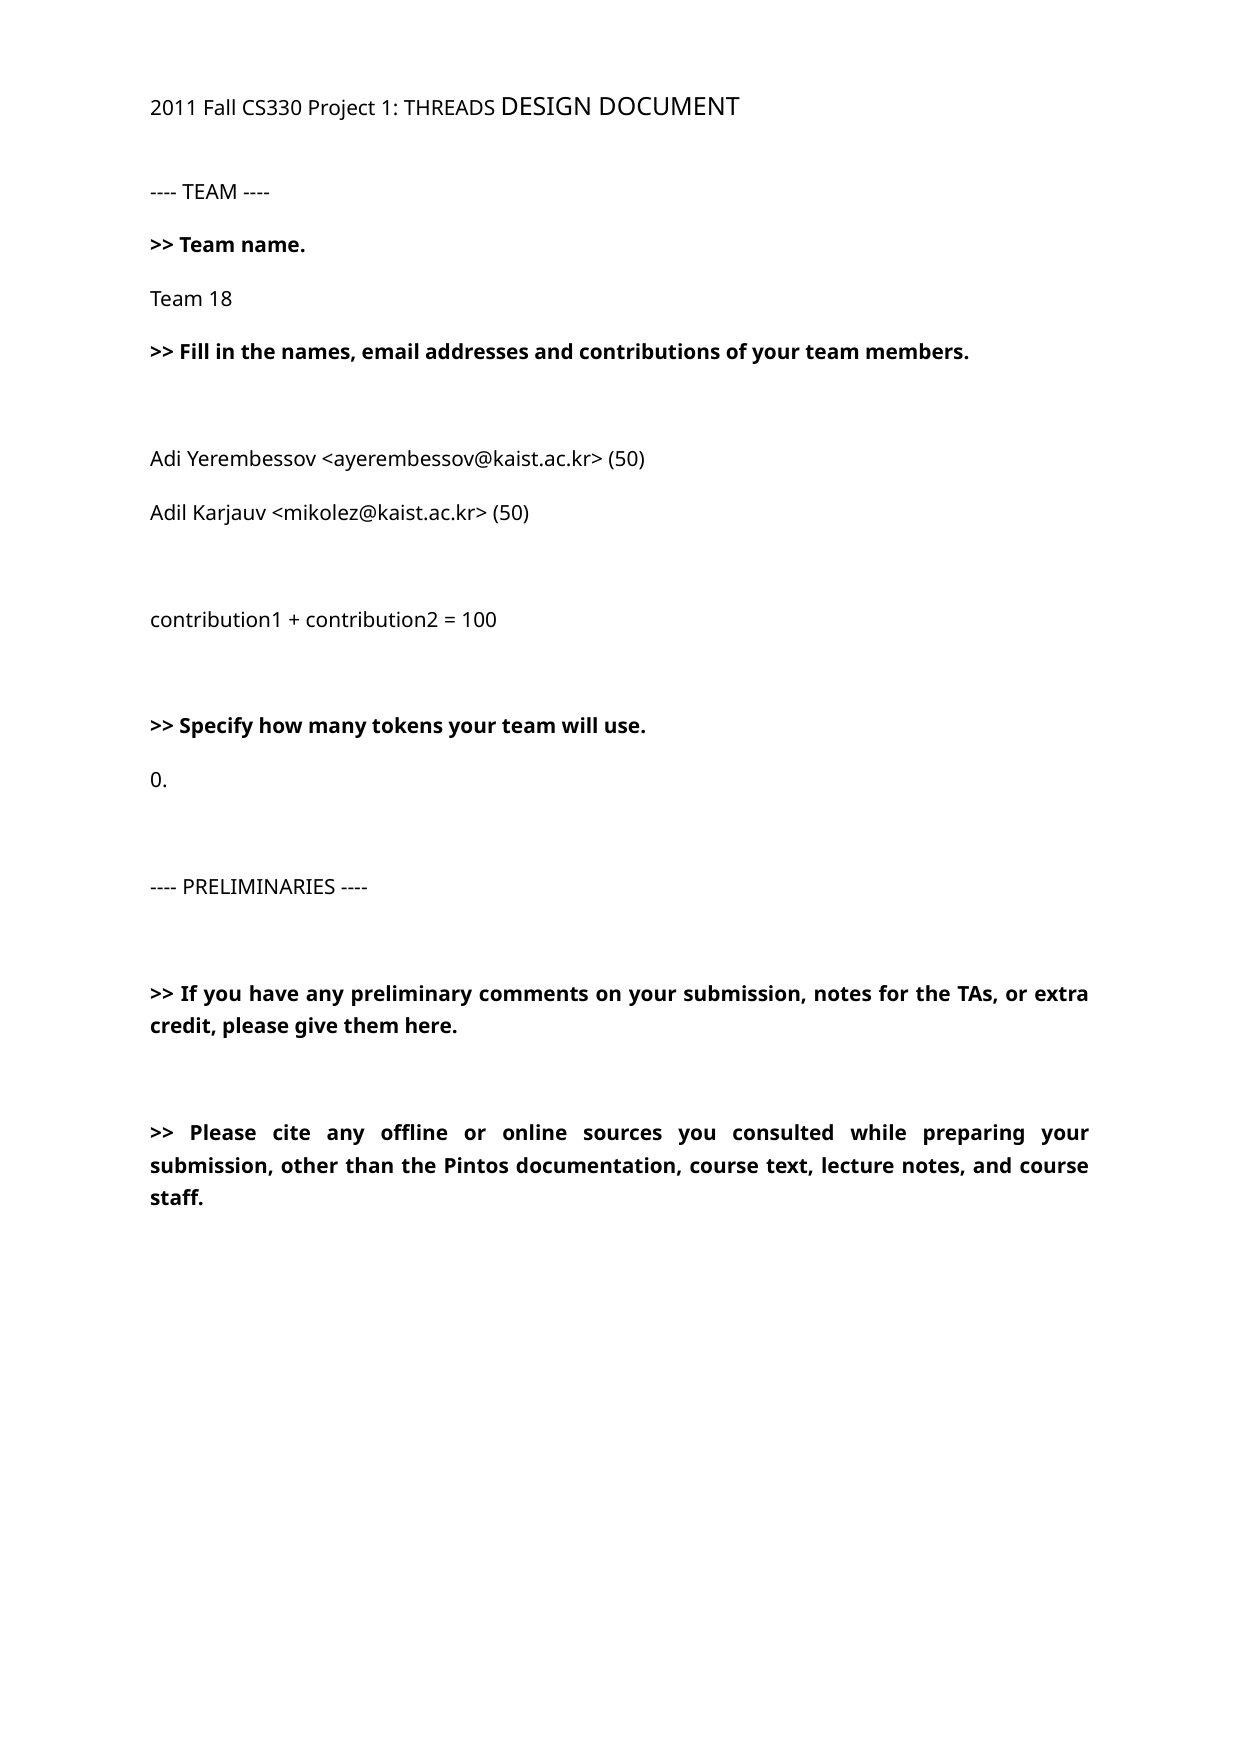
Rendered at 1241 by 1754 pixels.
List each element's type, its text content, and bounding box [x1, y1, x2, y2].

text >> Please cite any offline or online sources you consulted while preparing your submission, other than the Pintos documentation, course text, lecture notes, and course staff. [150, 1118, 1090, 1212]
text >> Fill in the names, email addresses and contributions of your team members. [150, 337, 1090, 366]
text >> Specify how many tokens your team will use. [150, 712, 1090, 740]
text Team 18 [150, 284, 1090, 312]
text 0. [150, 765, 1090, 793]
text Adil Karjauv <mikolez@kaist.ac.kr> (50) [150, 498, 1090, 526]
text Adi Yerembessov <ayerembessov@kaist.ac.kr> (50) [150, 444, 1090, 473]
text ---- PRELIMINARIES ---- [150, 872, 1090, 900]
text >> Team name. [150, 231, 1090, 259]
text >> If you have any preliminary comments on your submission, notes for the TAs, or extra credit, please give them here. [150, 979, 1090, 1040]
text ---- TEAM ---- [150, 177, 1090, 206]
text contribution1 + contribution2 = 100 [150, 605, 1090, 633]
